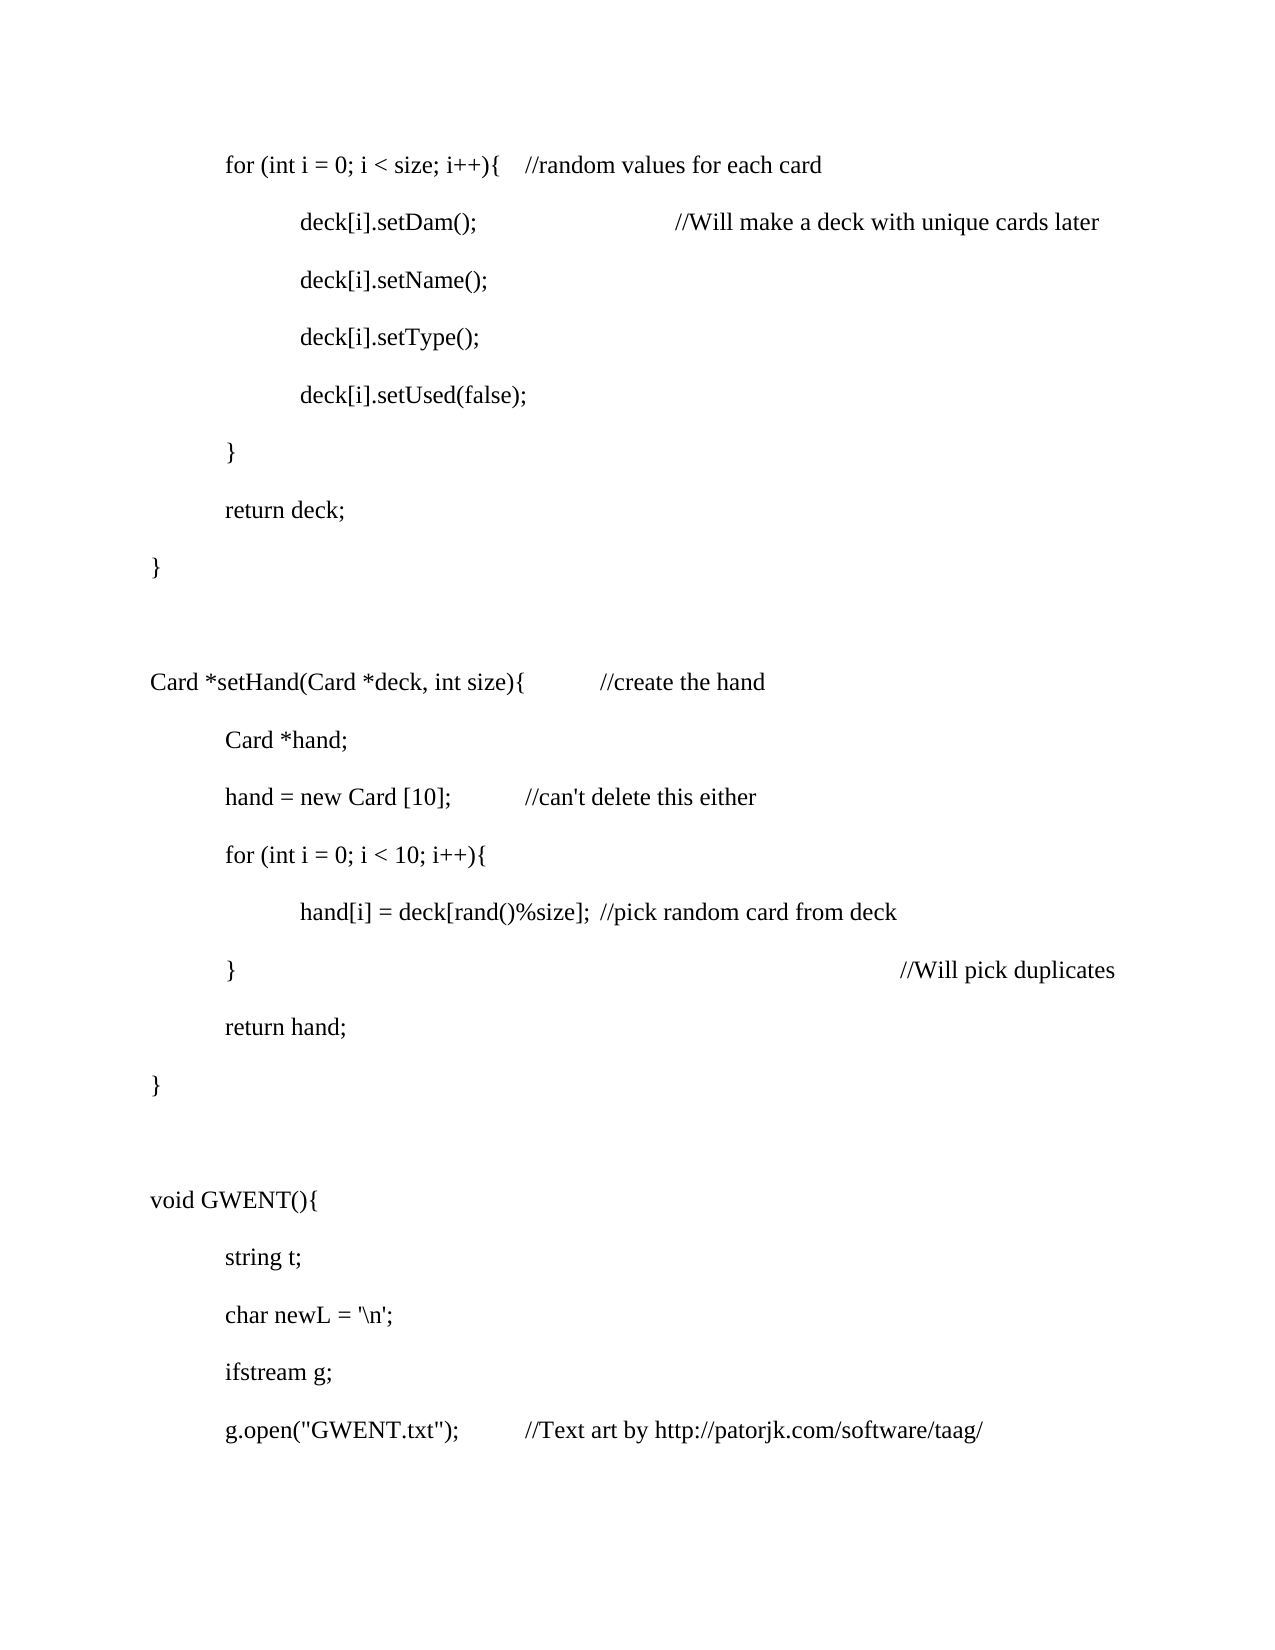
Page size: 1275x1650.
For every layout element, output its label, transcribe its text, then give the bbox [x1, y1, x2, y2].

text } [150, 552, 1125, 581]
text return hand; [150, 1012, 1125, 1041]
text char newL = '\n'; [150, 1300, 1125, 1329]
text for (int i = 0; i < 10; i++){ [150, 840, 1125, 869]
text return deck; [150, 495, 1125, 524]
text } [150, 437, 1125, 466]
text deck[i].setType(); [150, 322, 1125, 351]
text } //Will pick duplicates [150, 955, 1125, 984]
text hand = new Card [10]; //can't delete this either [150, 782, 1125, 811]
text ifstream g; [150, 1357, 1125, 1386]
text Card *hand; [150, 725, 1125, 754]
text for (int i = 0; i < size; i++){ //random values for each card [150, 150, 1125, 179]
text deck[i].setDam(); //Will make a deck with unique cards later [150, 207, 1125, 236]
text hand[i] = deck[rand()%size]; //pick random card from deck [150, 897, 1125, 926]
text string t; [150, 1242, 1125, 1271]
text Card *setHand(Card *deck, int size){ //create the hand [150, 667, 1125, 696]
text deck[i].setUsed(false); [150, 380, 1125, 409]
text } [150, 1070, 1125, 1099]
text g.open("GWENT.txt"); //Text art by http://patorjk.com/software/taag/ [150, 1415, 1125, 1444]
text deck[i].setName(); [150, 265, 1125, 294]
text void GWENT(){ [150, 1185, 1125, 1214]
